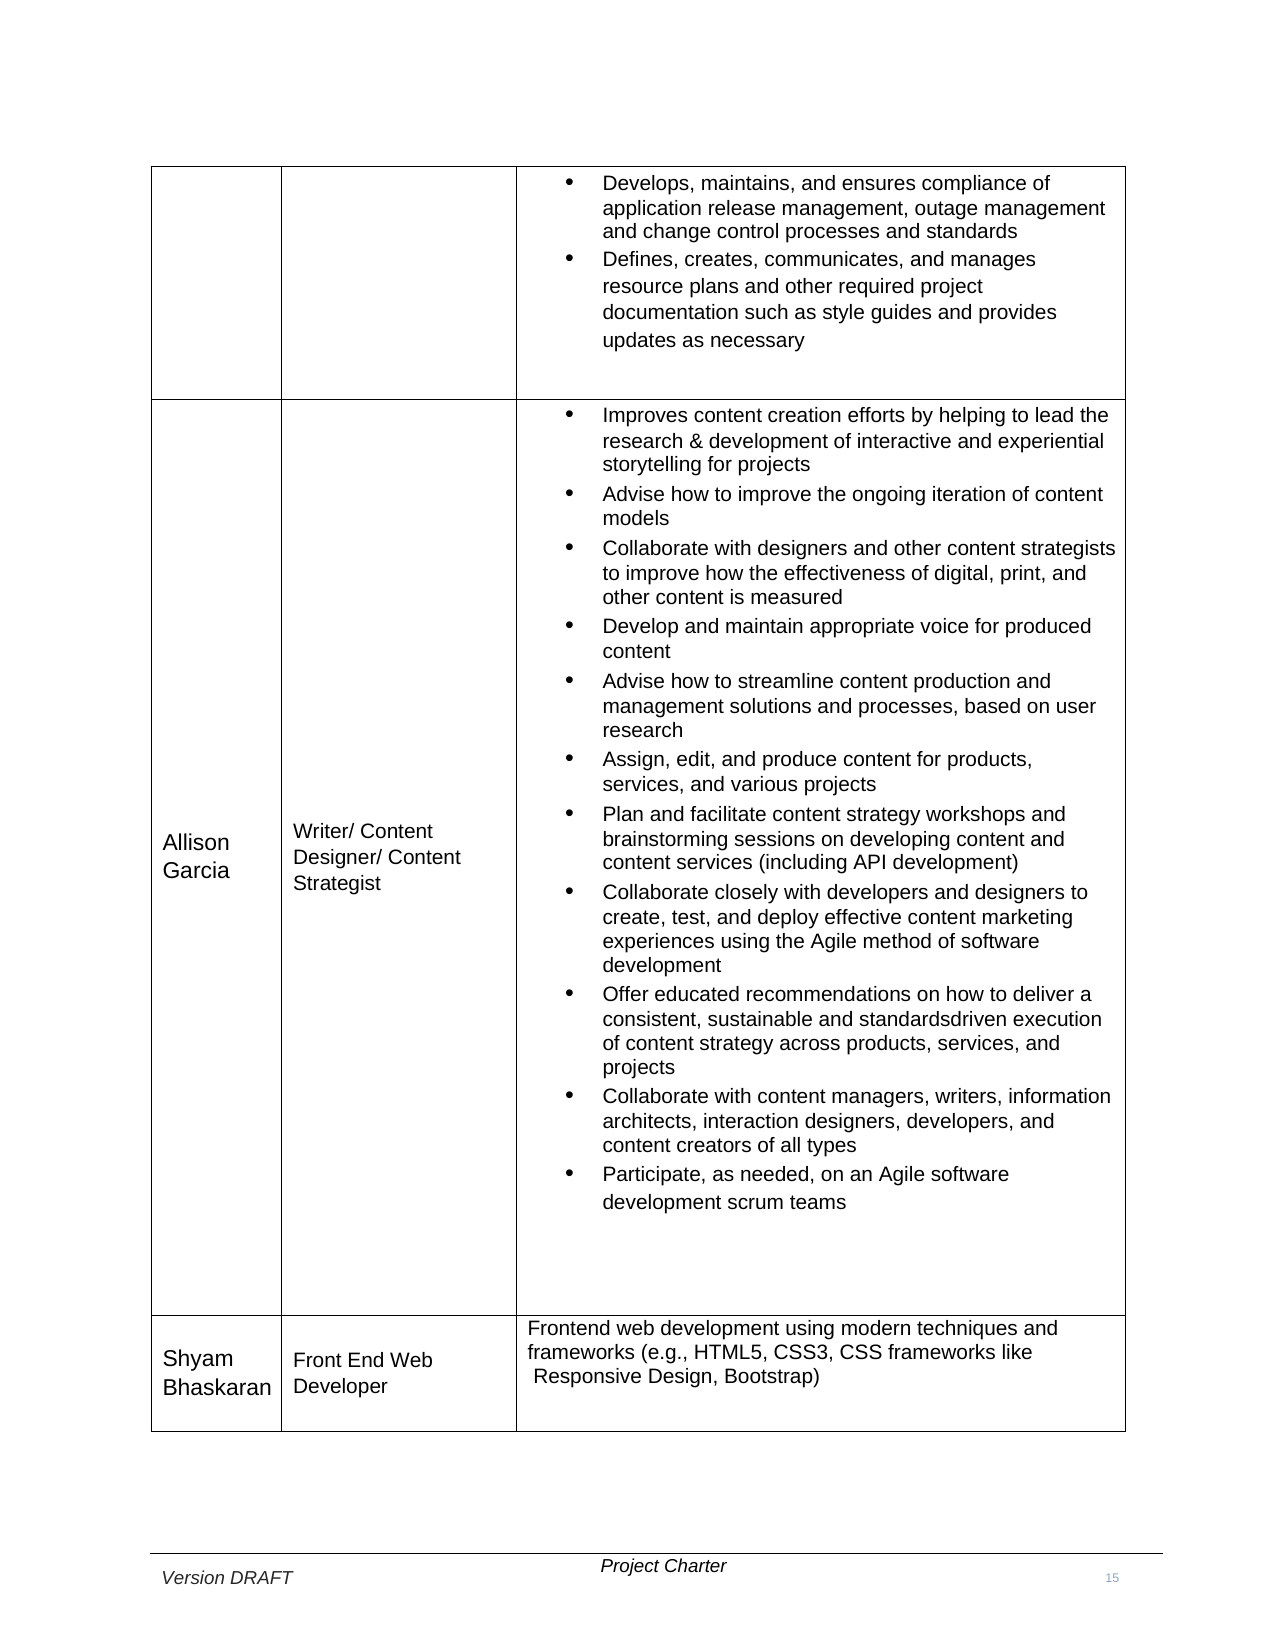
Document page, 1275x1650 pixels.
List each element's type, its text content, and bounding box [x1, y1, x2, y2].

table_cell [152, 167, 281, 398]
table_cell Writer/ Content Designer/ Content Strategist [282, 400, 516, 1315]
table_cell Allison Garcia [152, 400, 281, 1315]
table_cell Shyam Bhaskaran [152, 1316, 281, 1431]
table_cell Improves content creation efforts by helping to lead the research & development of interactive and experiential storytelling for projects Advise how to improve the ongoing iteration of content models Collaborate with designers and other content strategists to improve how the effectiveness of digital, print, and other content is measured Develop and maintain appropriate voice for produced content Advise how to streamline content production and management solutions and processes, based on user research Assign, edit, and produce content for products, services, and various projects Plan and facilitate content strategy workshops and brainstorming sessions on developing content and content services (including API development) Collaborate closely with developers and designers to create, test, and deploy effective content marketing experiences using the Agile method of software development Offer educated recommendations on how to deliver a consistent, sustainable and standardsdriven execution of content strategy across products, services, and projects Collaborate with content managers, writers, information architects, interaction designers, developers, and content creators of all types Participate, as needed, on an Agile software development scrum teams [517, 400, 1125, 1315]
table_cell Develops, maintains, and ensures compliance of application release management, outage management and change control processes and standards Defines, creates, communicates, and manages resource plans and other required project documentation such as style guides and provides updates as necessary [517, 167, 1125, 398]
table_cell Frontend web development using modern techniques and frameworks (e.g., HTML5, CSS3, CSS frameworks like Responsive Design, Bootstrap) [517, 1316, 1125, 1431]
table_cell [282, 167, 516, 398]
table_cell Front End Web Developer [282, 1316, 516, 1431]
